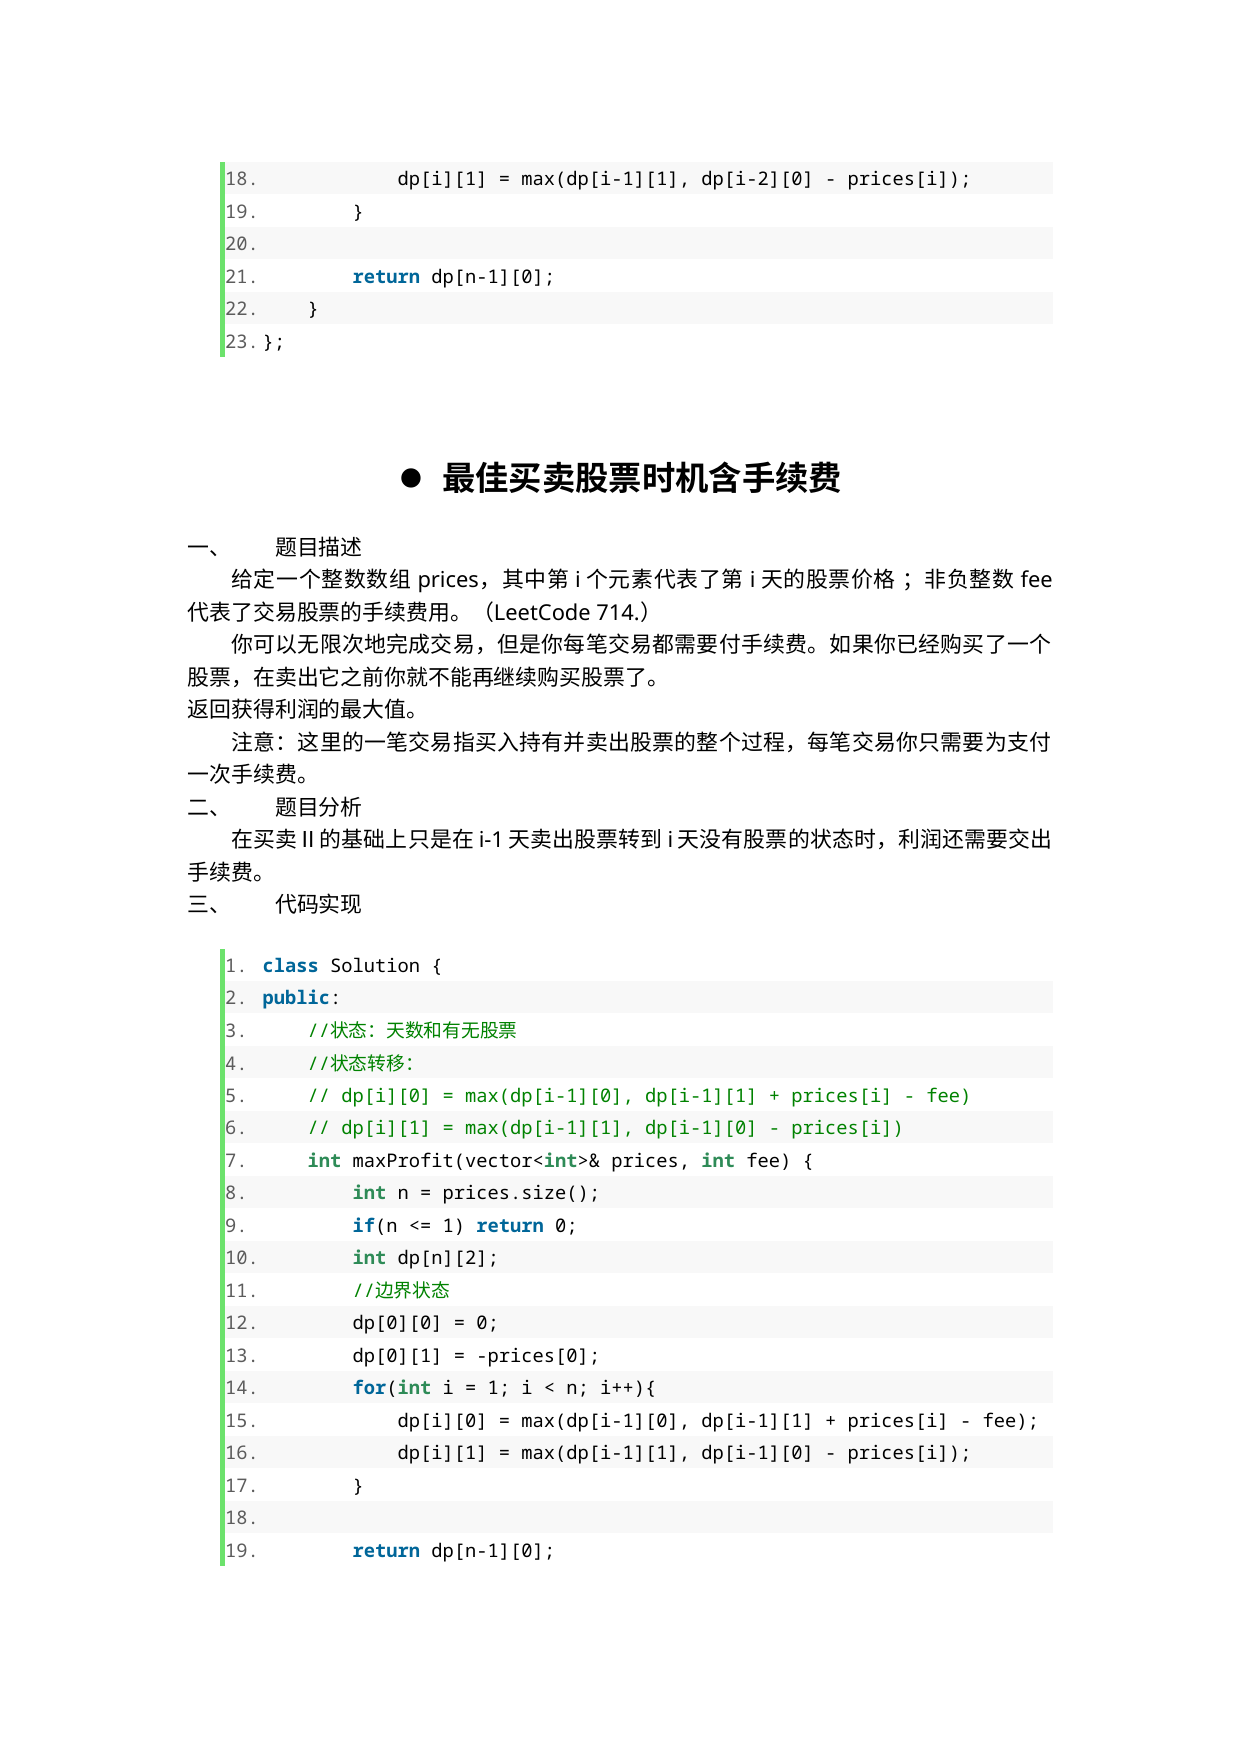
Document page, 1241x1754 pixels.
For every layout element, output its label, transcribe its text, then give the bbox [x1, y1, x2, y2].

list //边界状态 [225, 1273, 1053, 1306]
list public: [225, 981, 1053, 1013]
list } [225, 292, 1053, 324]
list dp[i][1] = max(dp[i-1][1], dp[i-1][0] - prices[i]); [225, 1436, 1053, 1468]
list int dp[n][2]; [225, 1241, 1053, 1273]
list class Solution { [220, 948, 1053, 981]
list dp[0][0] = 0; [225, 1306, 1053, 1338]
list int maxProfit(vector<int>& prices, int fee) { [225, 1143, 1053, 1176]
list 题目描述 [187, 529, 1053, 562]
list // dp[i][0] = max(dp[i-1][0], dp[i-1][1] + prices[i] - fee) [225, 1078, 1053, 1111]
list 代码实现 [187, 887, 1053, 919]
list for(int i = 1; i < n; i++){ [225, 1371, 1053, 1403]
text 给定一个整数数组 prices，其中第 i 个元素代表了第 i 天的股票价格 ；非负整数 fee 代表了交易股票的手续费用。（LeetCode 714.） [187, 562, 1053, 627]
list int n = prices.size(); [225, 1176, 1053, 1208]
text 在买卖Ⅱ的基础上只是在i-1天卖出股票转到i天没有股票的状态时，利润还需要交出手续费。 [187, 822, 1053, 887]
list } [225, 194, 1053, 227]
list }; [225, 324, 1053, 357]
list if(n <= 1) return 0; [225, 1208, 1053, 1241]
text 你可以无限次地完成交易，但是你每笔交易都需要付手续费。如果你已经购买了一个股票，在卖出它之前你就不能再继续购买股票了。 [187, 627, 1053, 692]
subtitle 最佳买卖股票时机含手续费 [187, 444, 1053, 509]
list } [225, 1468, 1053, 1501]
list 题目分析 [187, 789, 1053, 822]
list dp[i][0] = max(dp[i-1][0], dp[i-1][1] + prices[i] - fee); [225, 1403, 1053, 1436]
list // dp[i][1] = max(dp[i-1][1], dp[i-1][0] - prices[i]) [225, 1111, 1053, 1143]
text 返回获得利润的最大值。 [187, 692, 1053, 724]
list return dp[n-1][0]; [225, 1533, 1053, 1566]
text 注意：这里的一笔交易指买入持有并卖出股票的整个过程，每笔交易你只需要为支付一次手续费。 [187, 724, 1053, 789]
list dp[0][1] = -prices[0]; [225, 1338, 1053, 1371]
list return dp[n-1][0]; [225, 259, 1053, 292]
list //状态：天数和有无股票 [225, 1013, 1053, 1046]
list dp[i][1] = max(dp[i-1][1], dp[i-2][0] - prices[i]); [225, 162, 1053, 194]
list //状态转移： [225, 1046, 1053, 1078]
